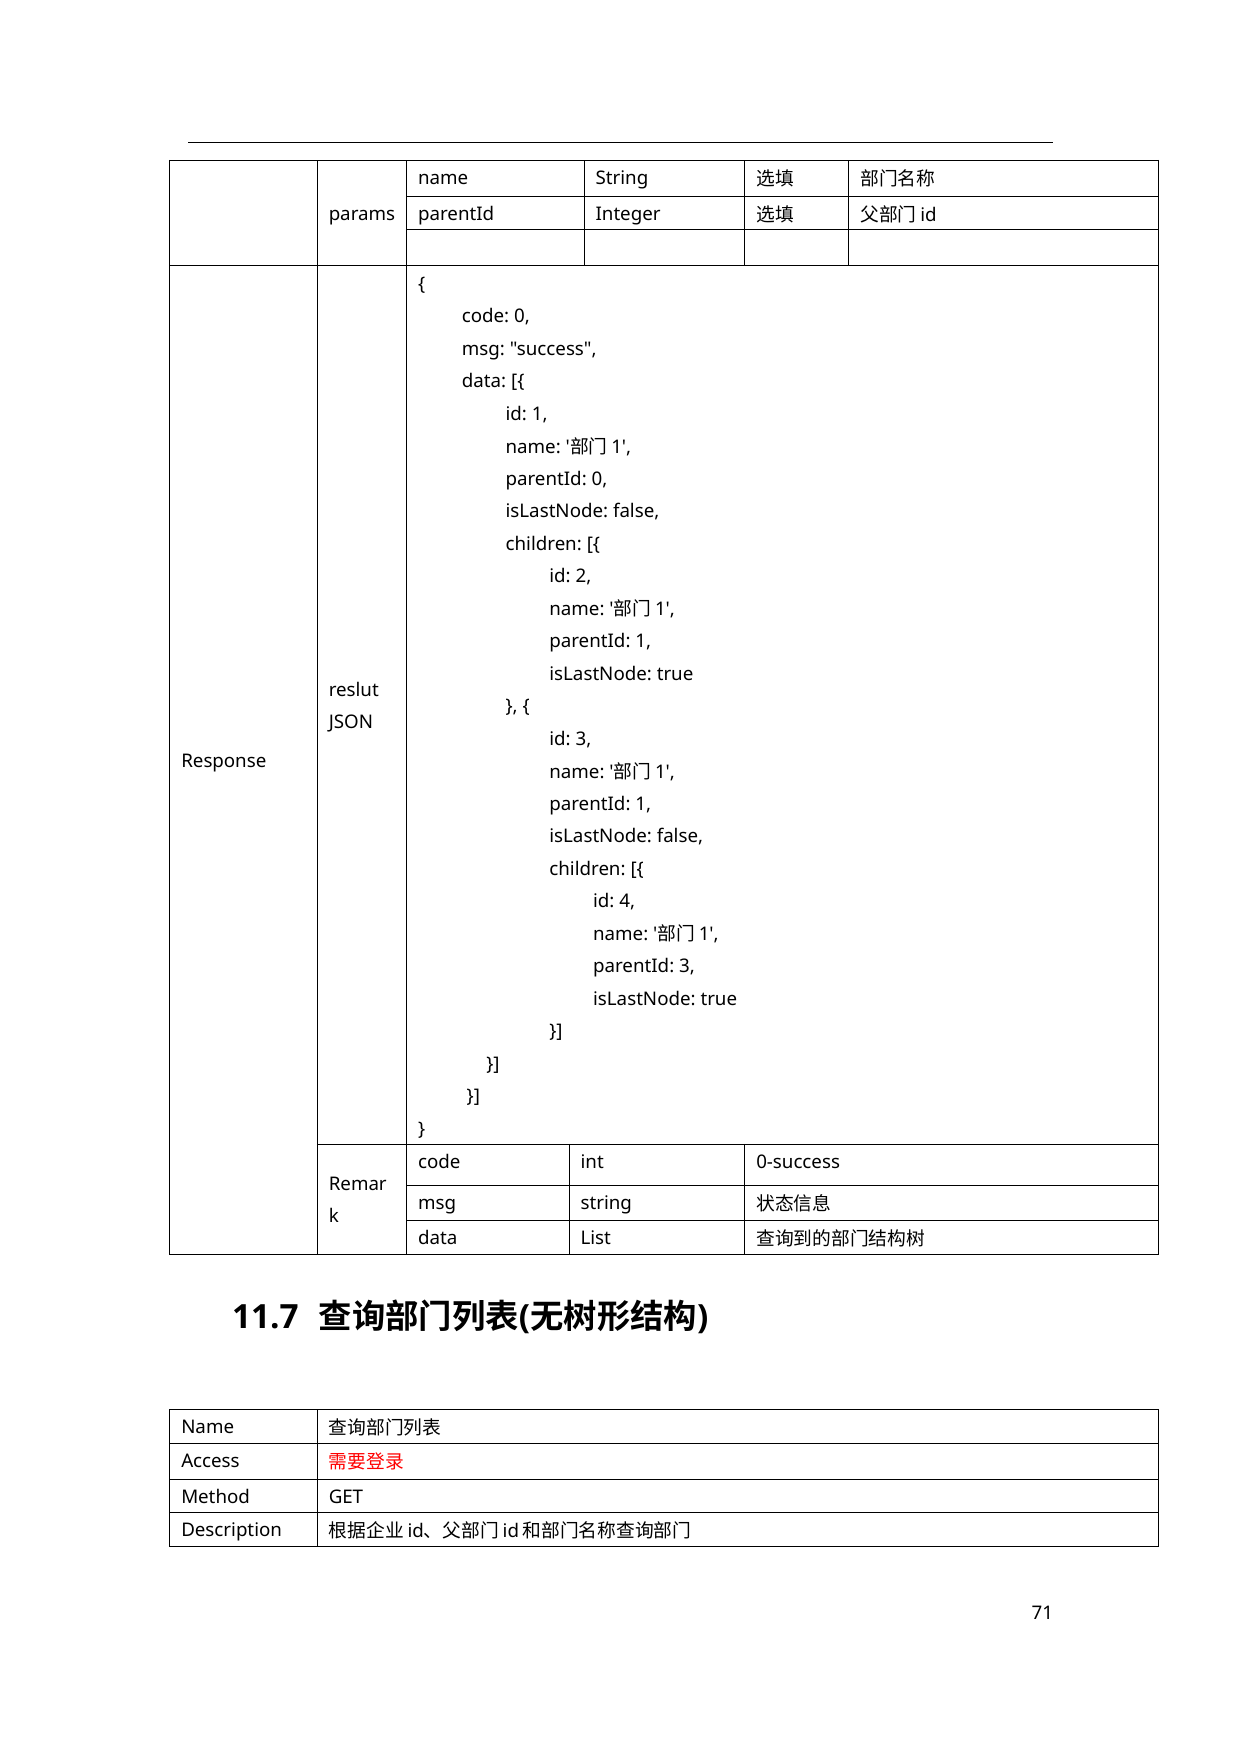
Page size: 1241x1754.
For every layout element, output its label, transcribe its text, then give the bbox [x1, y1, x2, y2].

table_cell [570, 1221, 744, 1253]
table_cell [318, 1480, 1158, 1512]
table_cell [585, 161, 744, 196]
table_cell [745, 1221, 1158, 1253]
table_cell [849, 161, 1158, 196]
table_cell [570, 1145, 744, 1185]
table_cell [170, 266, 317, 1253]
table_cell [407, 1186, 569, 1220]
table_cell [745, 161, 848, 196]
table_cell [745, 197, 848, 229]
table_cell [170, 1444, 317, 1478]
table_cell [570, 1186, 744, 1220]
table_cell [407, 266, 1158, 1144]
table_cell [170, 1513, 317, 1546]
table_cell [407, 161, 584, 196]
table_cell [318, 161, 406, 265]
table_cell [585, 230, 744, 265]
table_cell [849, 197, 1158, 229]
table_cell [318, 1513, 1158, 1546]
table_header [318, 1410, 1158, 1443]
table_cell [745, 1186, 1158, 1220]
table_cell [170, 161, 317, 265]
subtitle 查询部门列表(无树形结构) [232, 1282, 1053, 1347]
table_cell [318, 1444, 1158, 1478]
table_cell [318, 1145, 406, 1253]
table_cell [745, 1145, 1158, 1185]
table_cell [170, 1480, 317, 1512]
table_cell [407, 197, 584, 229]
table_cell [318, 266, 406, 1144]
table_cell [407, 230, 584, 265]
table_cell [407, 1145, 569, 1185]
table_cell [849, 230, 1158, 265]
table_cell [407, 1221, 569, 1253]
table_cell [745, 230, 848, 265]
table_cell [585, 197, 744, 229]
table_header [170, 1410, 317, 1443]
